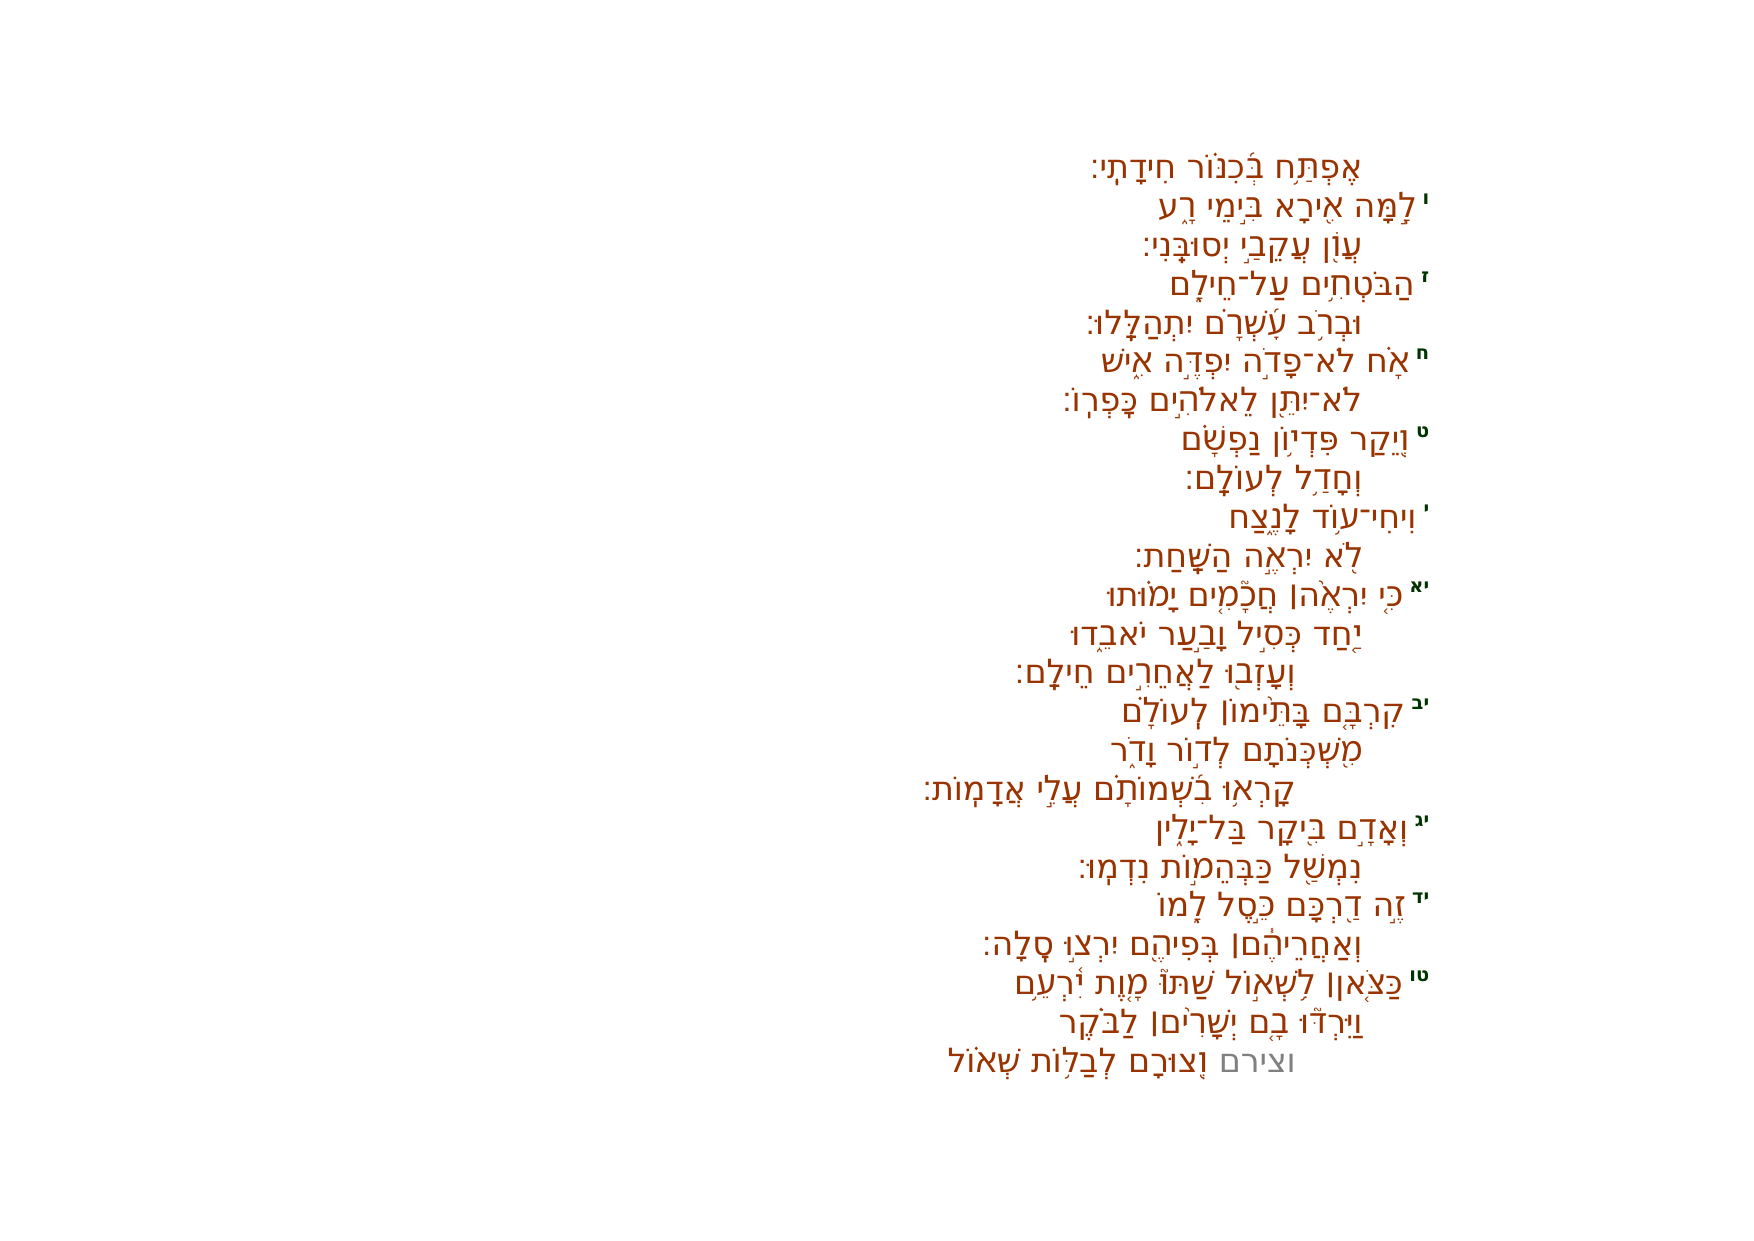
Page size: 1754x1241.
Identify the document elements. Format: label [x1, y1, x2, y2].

text [266, 148, 1488, 1080]
